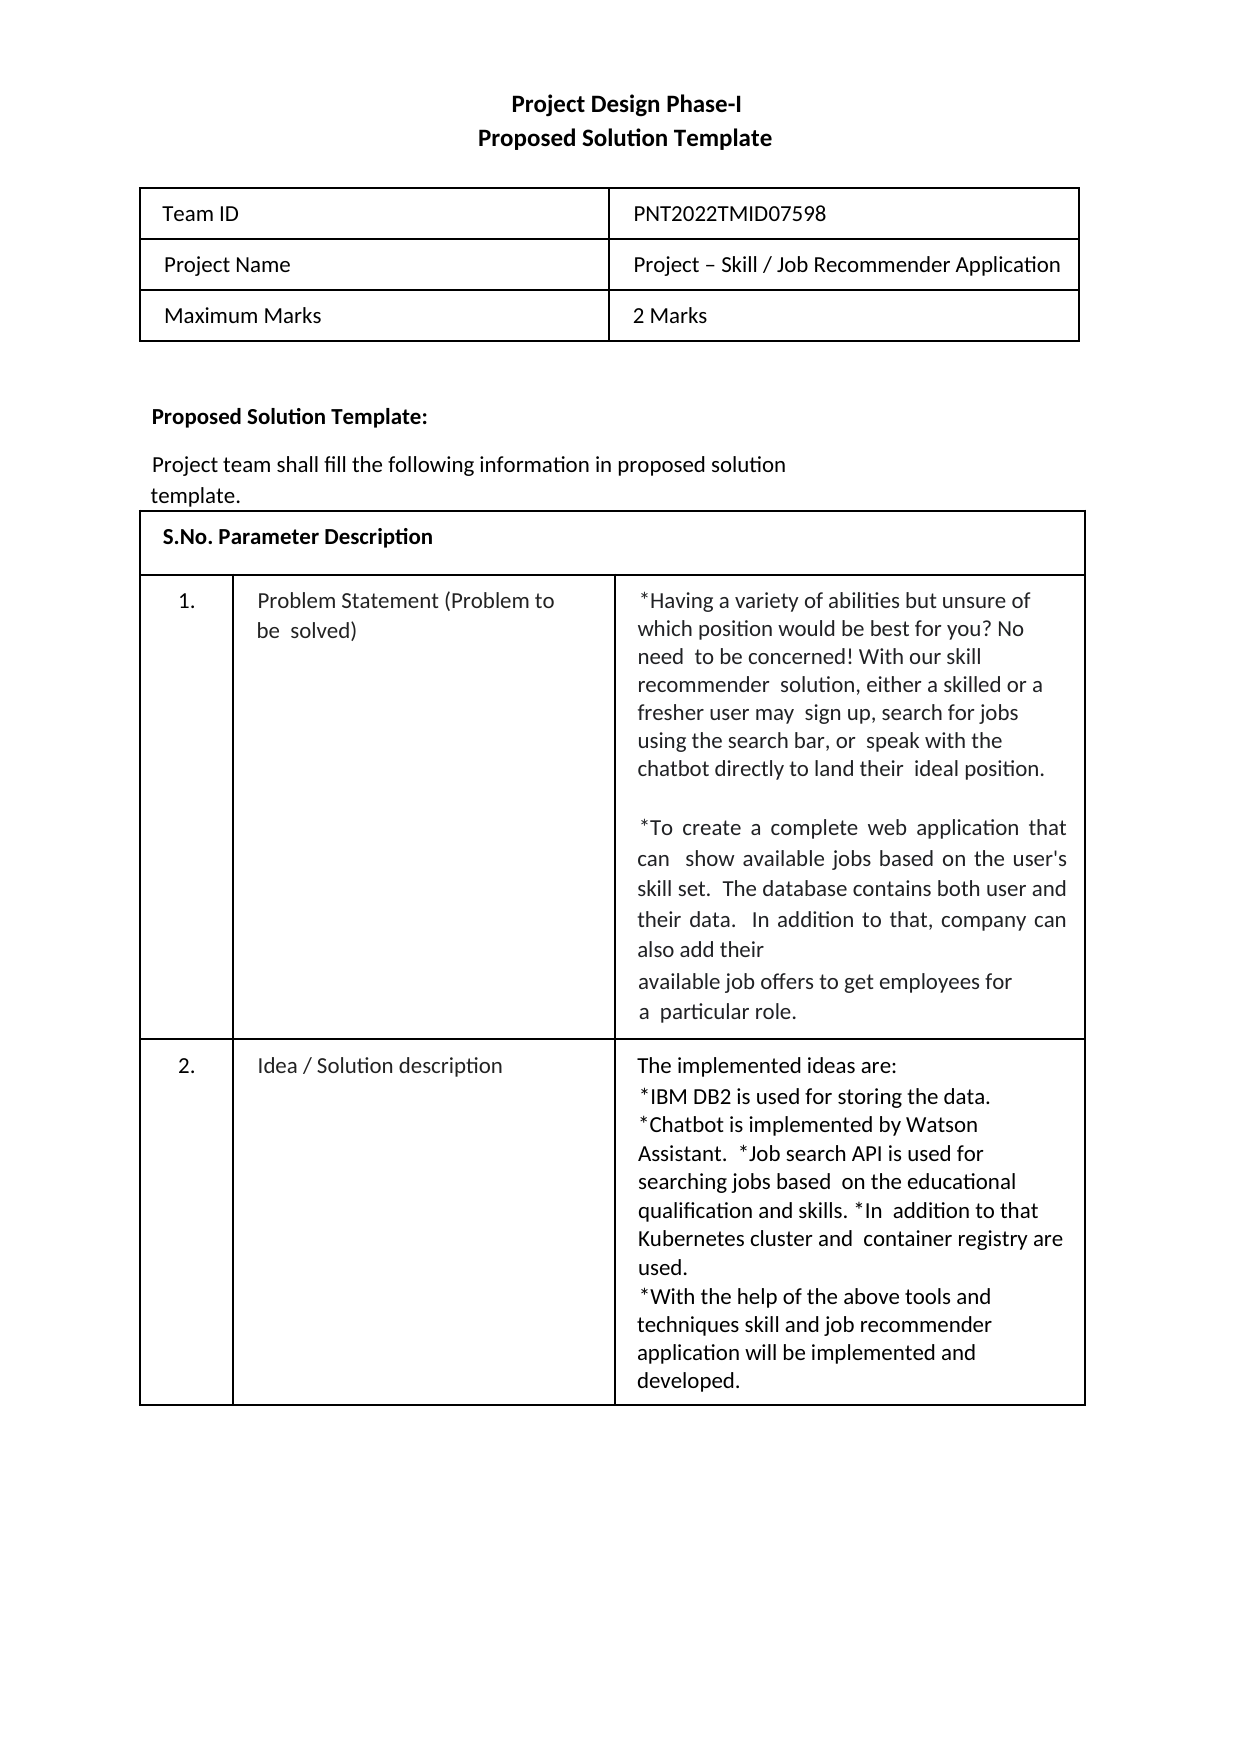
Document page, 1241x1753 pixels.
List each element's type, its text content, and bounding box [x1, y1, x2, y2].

table_header Team ID [141, 189, 608, 238]
table_cell Idea / Solution description [234, 1040, 614, 1404]
table_header PNT2022TMID07598 [610, 189, 1078, 238]
text Project team shall fill the following information in proposed solution [152, 450, 1084, 478]
table_cell Project – Skill / Job Recommender Application [610, 240, 1078, 289]
table_cell 1. [141, 576, 232, 1038]
table_cell *Having a variety of abilities but unsure of which position would be best for you? No need to be concerned! With our skill recommender solution, either a skilled or a fresher user may sign up, search for jobs using the search bar, or speak with the chatbot directly to land their ideal position. *To create a complete web application that can show available jobs based on the user's skill set. The database contains both user and their data. In addition to that, company can also add their available job offers to get employees for a particular role. [616, 576, 1084, 1038]
table_header S.No. Parameter Description [141, 512, 1084, 573]
text template. [150, 482, 1084, 509]
table_cell 2 Marks [610, 291, 1078, 340]
table_cell Maximum Marks [141, 291, 608, 340]
table_cell 2. [141, 1040, 232, 1404]
table_cell Project Name [141, 240, 608, 289]
text Project Design Phase-I [139, 88, 742, 118]
text Proposed Solution Template [139, 122, 772, 153]
table_cell The implemented ideas are: *IBM DB2 is used for storing the data. *Chatbot is implemented by Watson Assistant. *Job search API is used for searching jobs based on the educational qualification and skills. *In addition to that Kubernetes cluster and container registry are used. *With the help of the above tools and techniques skill and job recommender application will be implemented and developed. [616, 1040, 1084, 1404]
text Proposed Solution Template: [152, 402, 1084, 430]
table_cell Problem Statement (Problem to be solved) [234, 576, 614, 1038]
